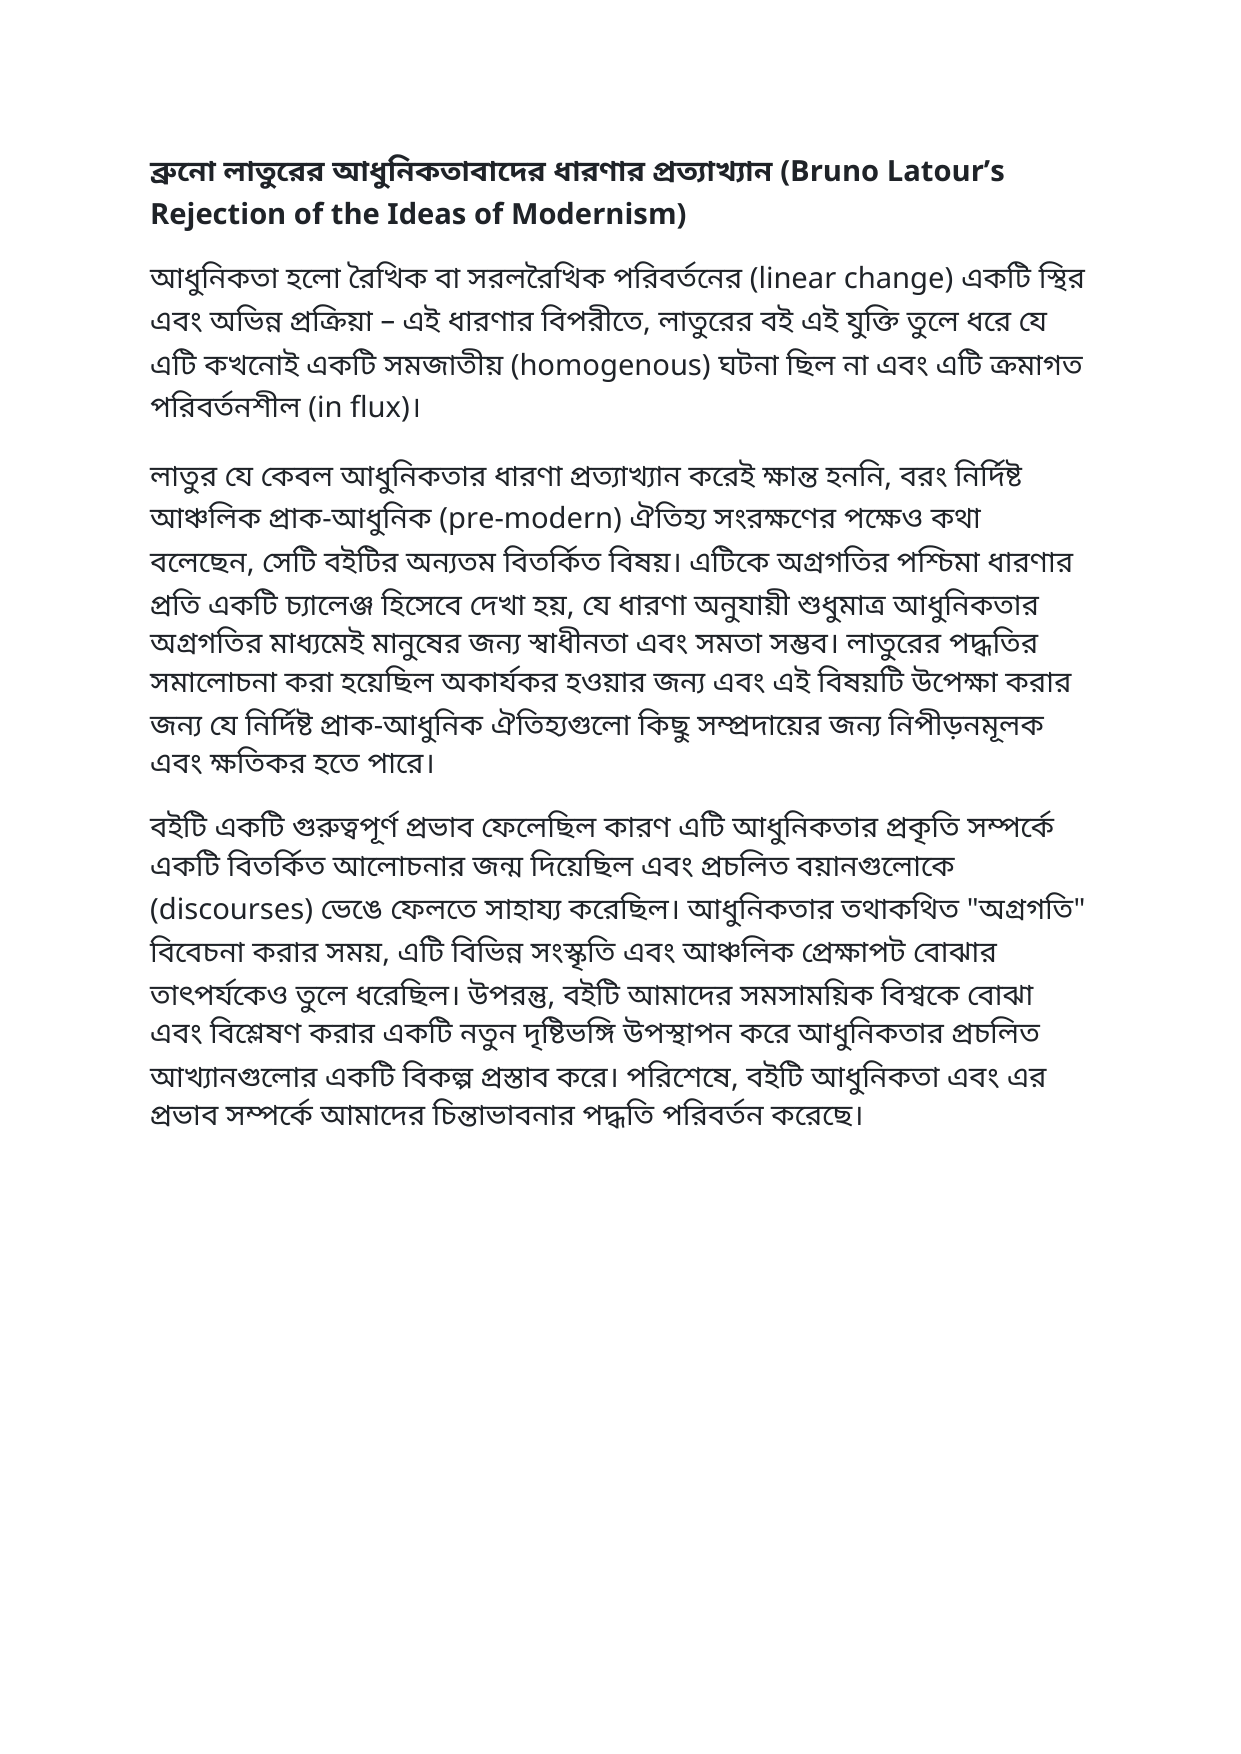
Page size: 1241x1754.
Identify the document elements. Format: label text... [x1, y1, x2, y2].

text আধুনিকতা হলো রৈখিক বা সরলরৈখিক পরিবর্তনের (linear change) একটি স্থির এবং অভিন্ন প্রক্রিয়া – এই ধারণার বিপরীতে, লাতুরের বই এই যুক্তি তুলে ধরে যে এটি কখনোই একটি সমজাতীয় (homogenous) ঘটনা ছিল না এবং এটি ক্রমাগত পরিবর্তনশীল (in flux)। [150, 258, 1090, 430]
text লাতুর যে কেবল আধুনিকতার ধারণা প্রত্যাখ্যান করেই ক্ষান্ত হননি, বরং নির্দিষ্ট আঞ্চলিক প্রাক-আধুনিক (pre-modern) ঐতিহ্য সংরক্ষণের পক্ষেও কথা বলেছেন, সেটি বইটির অন্যতম বিতর্কিত বিষয়। এটিকে অগ্রগতির পশ্চিমা ধারণার প্রতি একটি চ্যালেঞ্জ হিসেবে দেখা হয়, যে ধারণা অনুযায়ী শুধুমাত্র আধুনিকতার অগ্রগতির মাধ্যমেই মানুষের জন্য স্বাধীনতা এবং সমতা সম্ভব। লাতুরের পদ্ধতির সমালোচনা করা হয়েছিল অকার্যকর হওয়ার জন্য এবং এই বিষয়টি উপেক্ষা করার জন্য যে নির্দিষ্ট প্রাক-আধুনিক ঐতিহ্যগুলো কিছু সম্প্রদায়ের জন্য নিপীড়নমূলক এবং ক্ষতিকর হতে পারে। [150, 455, 1090, 786]
text বইটি একটি গুরুত্বপূর্ণ প্রভাব ফেলেছিল কারণ এটি আধুনিকতার প্রকৃতি সম্পর্কে একটি বিতর্কিত আলোচনার জন্ম দিয়েছিল এবং প্রচলিত বয়ানগুলোকে (discourses) ভেঙে ফেলতে সাহায্য করেছিল। আধুনিকতার তথাকথিত "অগ্রগতি" বিবেচনা করার সময়, এটি বিভিন্ন সংস্কৃতি এবং আঞ্চলিক প্রেক্ষাপট বোঝার তাৎপর্যকেও তুলে ধরেছিল। উপরন্তু, বইটি আমাদের সমসাময়িক বিশ্বকে বোঝা এবং বিশ্লেষণ করার একটি নতুন দৃষ্টিভঙ্গি উপস্থাপন করে আধুনিকতার প্রচলিত আখ্যানগুলোর একটি বিকল্প প্রস্তাব করে। পরিশেষে, বইটি আধুনিকতা এবং এর প্রভাব সম্পর্কে আমাদের চিন্তাভাবনার পদ্ধতি পরিবর্তন করেছে। [150, 811, 1090, 1137]
text ব্রুনো লাতুরের আধুনিকতাবাদের ধারণার প্রত্যাখ্যান (Bruno Latour’s Rejection of the Ideas of Modernism) [150, 150, 1090, 233]
